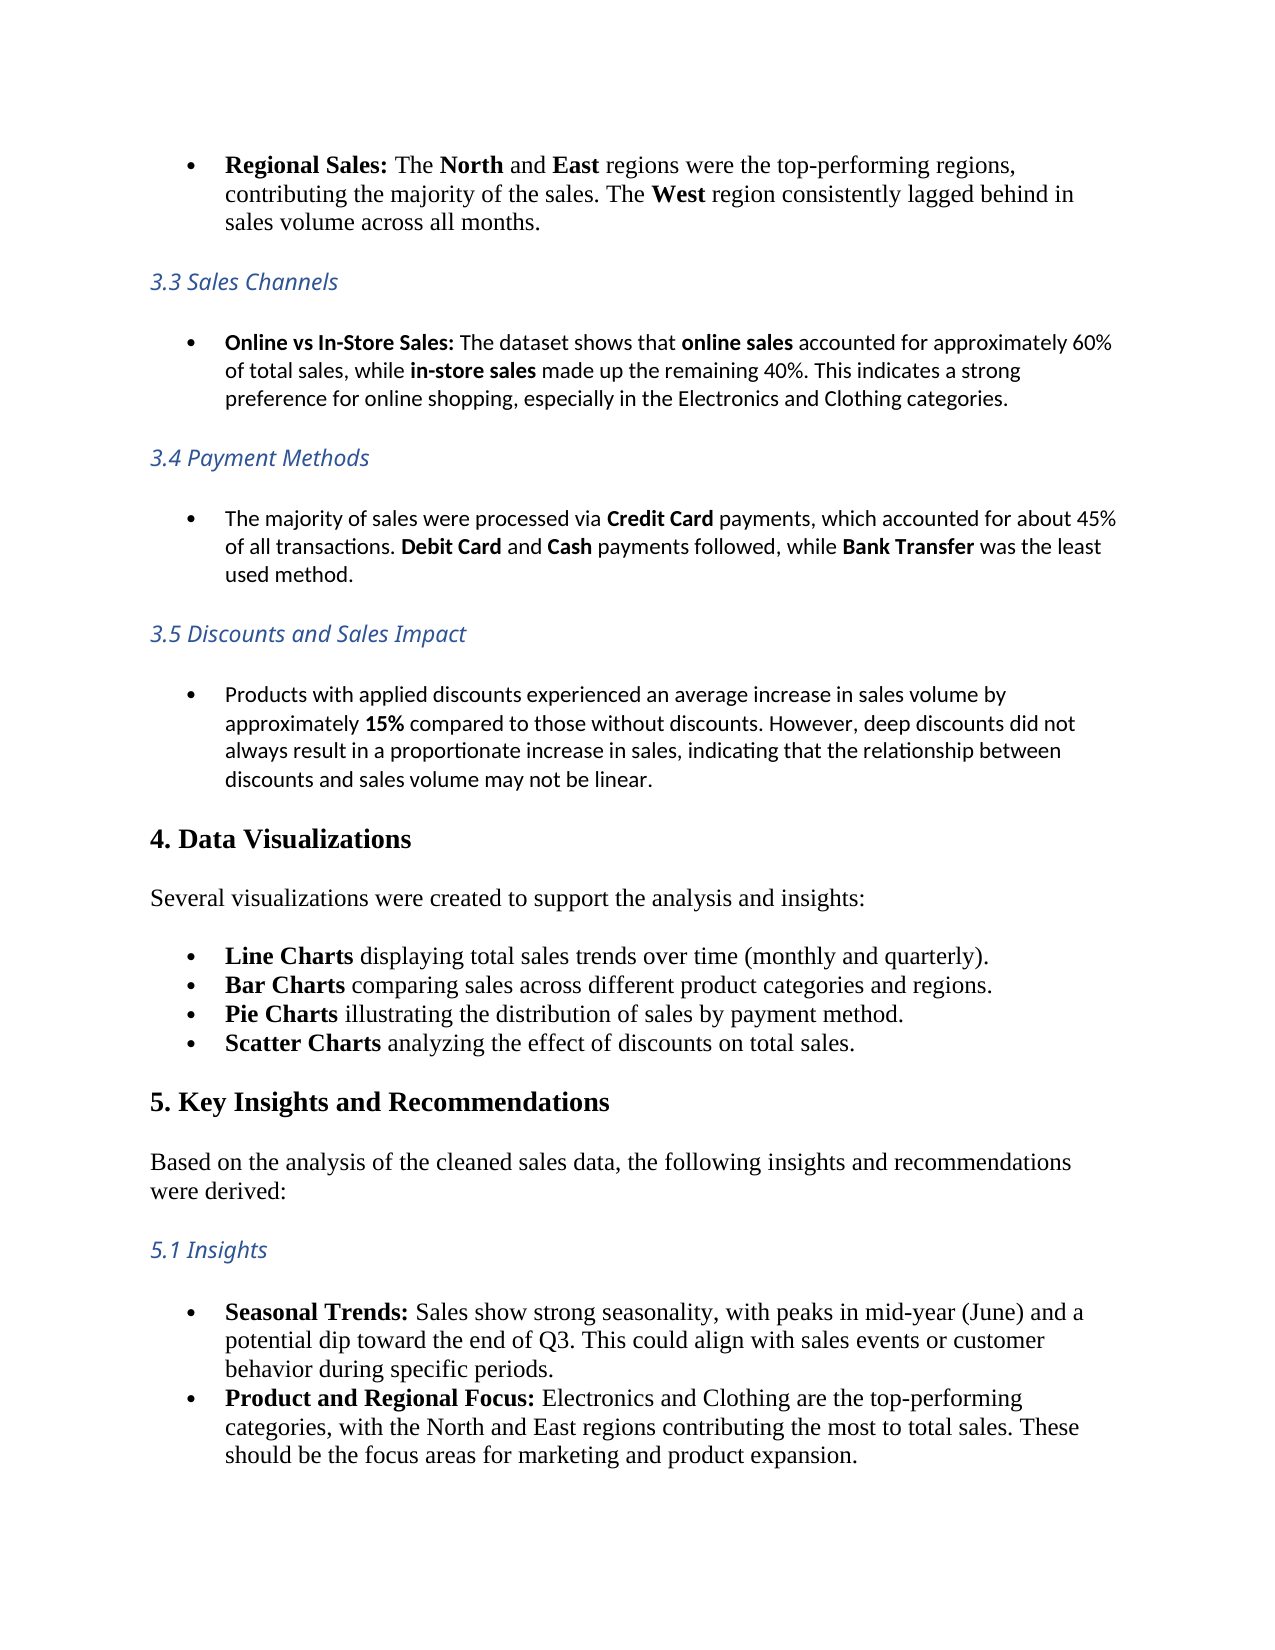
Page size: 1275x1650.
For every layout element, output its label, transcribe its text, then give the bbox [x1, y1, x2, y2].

subtitle 3.5 Discounts and Sales Impact [150, 618, 1125, 649]
list Scatter Charts analyzing the effect of discounts on total sales. [187, 1028, 1125, 1056]
subtitle 5. Key Insights and Recommendations [150, 1086, 1125, 1118]
text 4. Data Visualizations [150, 822, 1125, 854]
subtitle 3.4 Payment Methods [150, 442, 1125, 473]
list Bar Charts comparing sales across different product categories and regions. [187, 970, 1125, 999]
list Products with applied discounts experienced an average increase in sales volume by approximately 15% compared to those without discounts. However, deep discounts did not always result in a proportionate increase in sales, indicating that the relationship between discounts and sales volume may not be linear. [187, 681, 1125, 793]
list Pie Charts illustrating the distribution of sales by payment method. [187, 999, 1125, 1028]
text Based on the analysis of the cleaned sales data, the following insights and recommendations were derived: [150, 1147, 1125, 1204]
list Product and Regional Focus: Electronics and Clothing are the top-performing categories, with the North and East regions contributing the most to total sales. These should be the focus areas for marketing and product expansion. [187, 1412, 1125, 1498]
list Line Charts displaying total sales trends over time (monthly and quarterly). [187, 941, 1125, 970]
subtitle 3.3 Sales Channels [150, 265, 1125, 297]
subtitle 5.1 Insights [150, 1234, 1125, 1265]
list The majority of sales were processed via Credit Card payments, which accounted for about 45% of all transactions. Debit Card and Cash payments followed, while Bank Transfer was the least used method. [187, 504, 1125, 588]
list Regional Sales: The North and East regions were the top-performing regions, contributing the majority of the sales. The West region consistently lagged behind in sales volume across all months. [187, 150, 1125, 236]
list Online vs In-Store Sales: The dataset shows that online sales accounted for approximately 60% of total sales, while in-store sales made up the remaining 40%. This indicates a strong preference for online shopping, especially in the Electronics and Clothing categories. [187, 328, 1125, 412]
text Several visualizations were created to support the analysis and insights: [150, 883, 1125, 912]
list Seasonal Trends: Sales show strong seasonality, with peaks in mid-year (June) and a potential dip toward the end of Q3. This could align with sales events or customer behavior during specific periods. [187, 1297, 1125, 1383]
